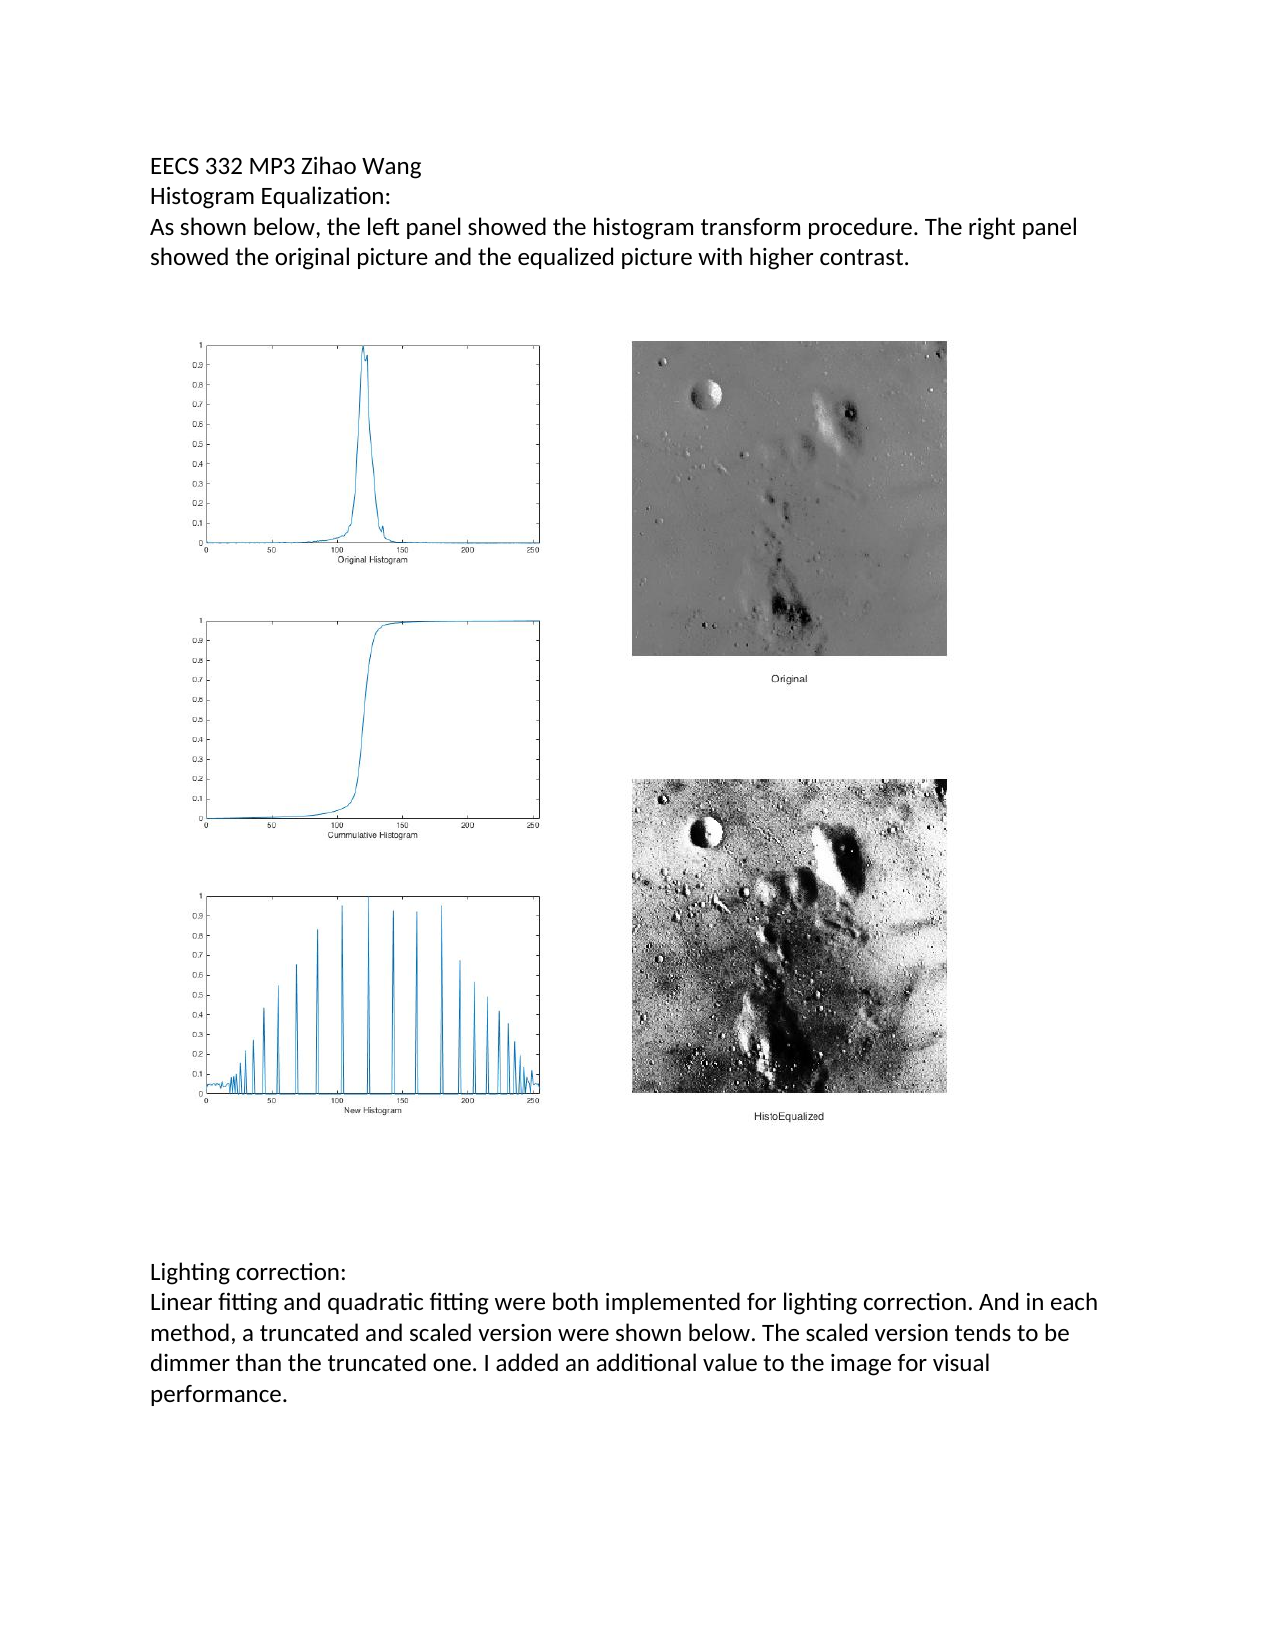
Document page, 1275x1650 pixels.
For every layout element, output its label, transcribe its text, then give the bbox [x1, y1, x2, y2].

text As shown below, the left panel showed the histogram transform procedure. The right panel showed the original picture and the equalized picture with higher contrast. [150, 211, 1125, 272]
text EECS 332 MP3 Zihao Wang [150, 150, 1125, 181]
text Lighting correction: [150, 1256, 1125, 1286]
text Linear fitting and quadratic fitting were both implemented for lighting correction. And in each method, a truncated and scaled version were shown below. The scaled version tends to be dimmer than the truncated one. I added an additional value to the image for visual performance. [150, 1286, 1125, 1408]
picture [150, 272, 984, 1195]
text Histogram Equalization: [150, 181, 1125, 211]
